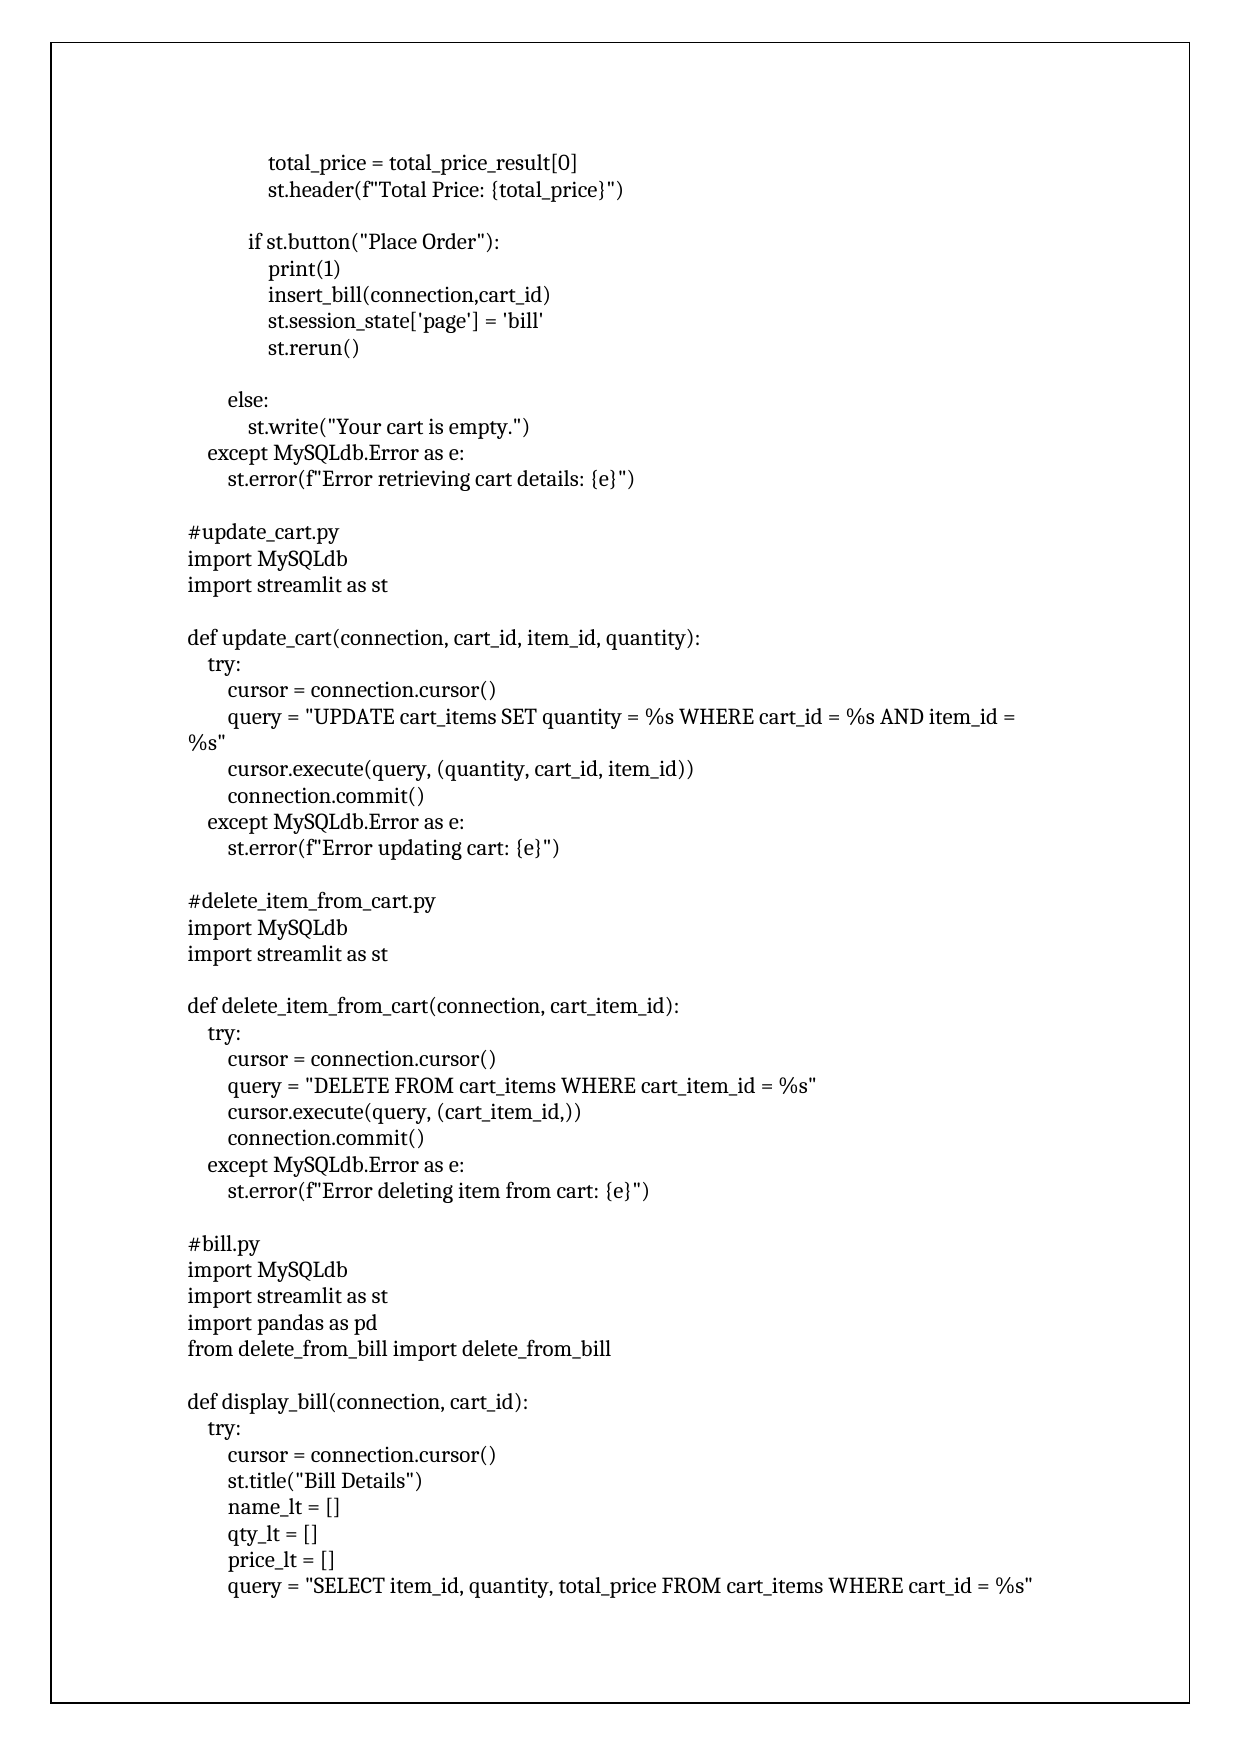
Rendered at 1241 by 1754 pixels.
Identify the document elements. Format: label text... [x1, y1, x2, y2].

text st.rerun() [187, 334, 1053, 361]
text except MySQLdb.Error as e: [187, 809, 1053, 835]
text if st.button("Place Order"): [187, 229, 1053, 255]
text import streamlit as st [187, 1283, 1053, 1309]
text price_lt = [] [187, 1547, 1053, 1573]
text name_lt = [] [187, 1494, 1053, 1520]
text import pandas as pd [187, 1309, 1053, 1336]
text import streamlit as st [187, 572, 1053, 598]
text st.error(f"Error retrieving cart details: {e}") [187, 466, 1053, 493]
text query = "DELETE FROM cart_items WHERE cart_item_id = %s" [187, 1072, 1053, 1099]
text except MySQLdb.Error as e: [187, 440, 1053, 466]
text qty_lt = [] [187, 1520, 1053, 1547]
text import MySQLdb [187, 545, 1053, 572]
text #bill.py [187, 1231, 1053, 1257]
text st.session_state['page'] = 'bill' [187, 308, 1053, 334]
text st.title("Bill Details") [187, 1468, 1053, 1494]
text def update_cart(connection, cart_id, item_id, quantity): [187, 624, 1053, 651]
text st.error(f"Error deleting item from cart: {e}") [187, 1178, 1053, 1204]
text total_price = total_price_result[0] [187, 150, 1053, 176]
text st.error(f"Error updating cart: {e}") [187, 835, 1053, 862]
text def display_bill(connection, cart_id): [187, 1389, 1053, 1415]
text import MySQLdb [187, 914, 1053, 941]
text print(1) [187, 255, 1053, 282]
text cursor = connection.cursor() [187, 1441, 1053, 1468]
text query = "SELECT item_id, quantity, total_price FROM cart_items WHERE cart_id = %s" [187, 1573, 1053, 1599]
text try: [187, 1415, 1053, 1441]
text from delete_from_bill import delete_from_bill [187, 1336, 1053, 1362]
text import MySQLdb [187, 1257, 1053, 1283]
text def delete_item_from_cart(connection, cart_item_id): [187, 993, 1053, 1020]
text #update_cart.py [187, 519, 1053, 545]
text query = "UPDATE cart_items SET quantity = %s WHERE cart_id = %s AND item_id = %s" [187, 703, 1053, 756]
text import streamlit as st [187, 941, 1053, 967]
text #delete_item_from_cart.py [187, 888, 1053, 914]
text try: [187, 651, 1053, 677]
text st.header(f"Total Price: {total_price}") [187, 176, 1053, 203]
text connection.commit() [187, 1125, 1053, 1151]
text cursor = connection.cursor() [187, 677, 1053, 703]
text cursor = connection.cursor() [187, 1046, 1053, 1072]
text cursor.execute(query, (quantity, cart_id, item_id)) [187, 756, 1053, 782]
text st.write("Your cart is empty.") [187, 413, 1053, 440]
text else: [187, 387, 1053, 413]
text connection.commit() [187, 782, 1053, 809]
text except MySQLdb.Error as e: [187, 1151, 1053, 1178]
text try: [187, 1020, 1053, 1046]
text cursor.execute(query, (cart_item_id,)) [187, 1099, 1053, 1125]
text insert_bill(connection,cart_id) [187, 282, 1053, 308]
